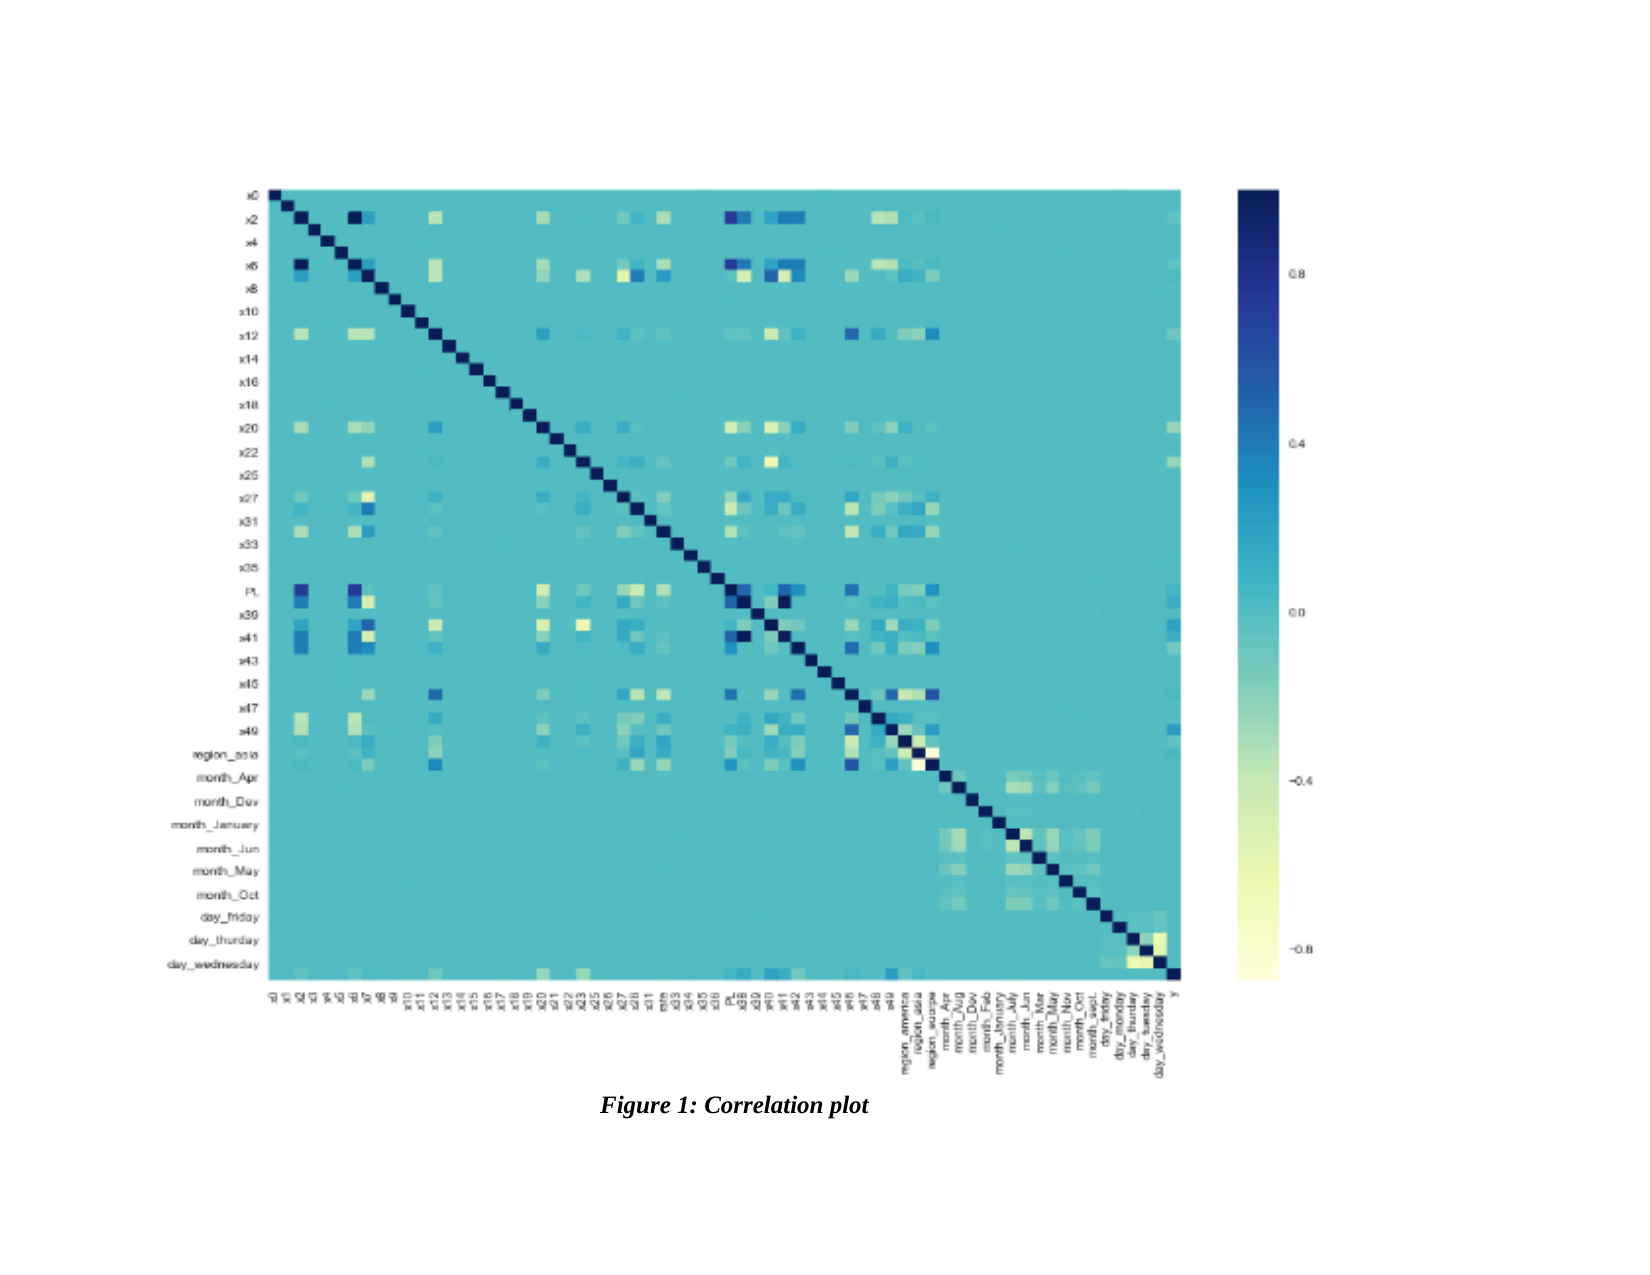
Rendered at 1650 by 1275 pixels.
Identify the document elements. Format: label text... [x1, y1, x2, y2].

picture [150, 178, 1366, 1090]
text Figure 1: Correlation plot [150, 1090, 1500, 1118]
